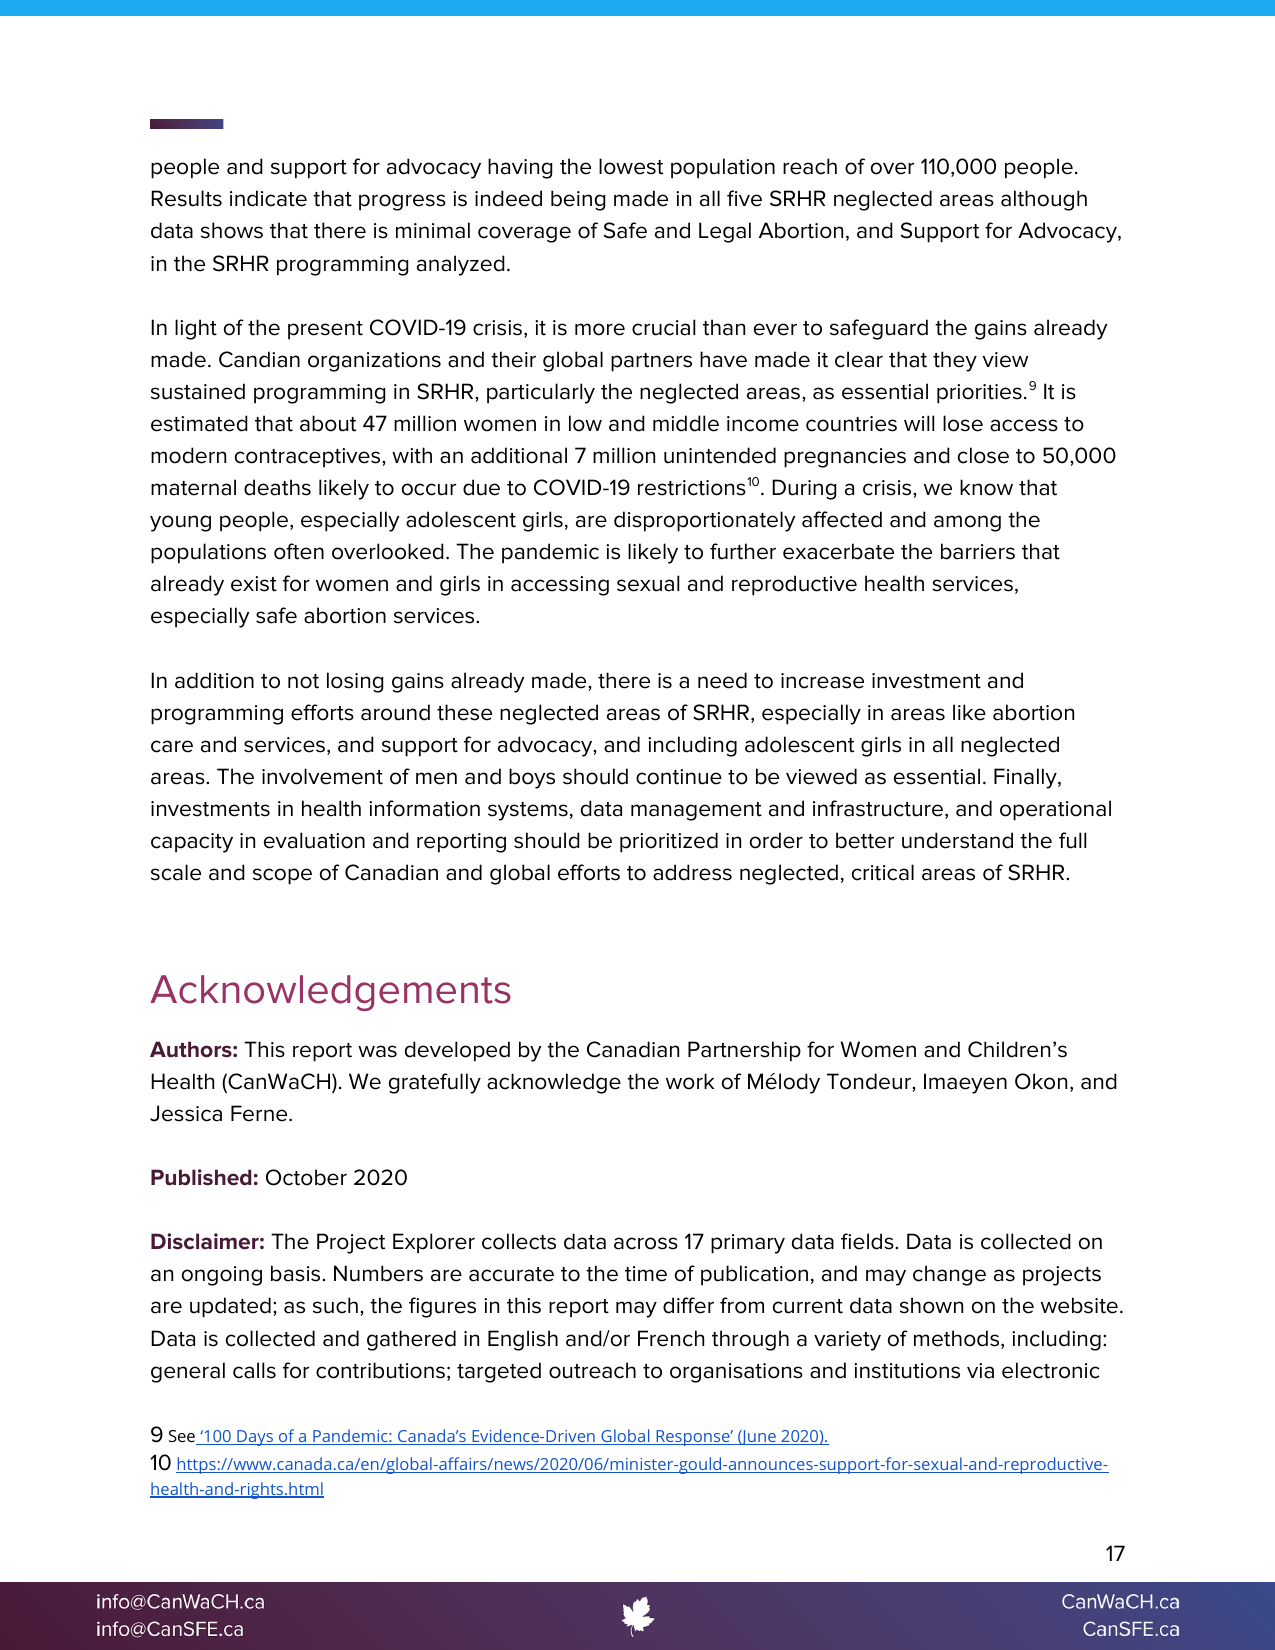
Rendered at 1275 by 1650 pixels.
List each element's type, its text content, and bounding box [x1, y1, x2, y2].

picture [0, 1582, 1275, 1650]
text Authors: This report was developed by the Canadian Partnership for Women and Children’s Health (CanWaCH). We gratefully acknowledge the work of Mélody Tondeur, Imaeyen Okon, and Jessica Ferne. [150, 1036, 1125, 1128]
picture [0, 0, 1275, 16]
picture [150, 119, 224, 129]
text In light of the present COVID-19 crisis, it is more crucial than ever to safeguard the gains already made. Candian organizations and their global partners have made it clear that they view sustained programming in SRHR, particularly the neglected areas, as essential priorities. It is estimated that about 47 million women in low and middle income countries will lose access to modern contraceptives, with an additional 7 million unintended pregnancies and close to 50,000 maternal deaths likely to occur due to COVID-19 restrictions. During a crisis, we know that young people, especially adolescent girls, are disproportionately affected and among the populations often overlooked. The pandemic is likely to further exacerbate the barriers that already exist for women and girls in accessing sexual and reproductive health services, especially safe abortion services. [150, 314, 1125, 631]
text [150, 154, 1125, 278]
text In addition to not losing gains already made, there is a need to increase investment and programming efforts around these neglected areas of SRHR, especially in areas like abortion care and services, and support for advocacy, and including adolescent girls in all neglected areas. The involvement of men and boys should continue to be viewed as essential. Finally, investments in health information systems, data management and infrastructure, and operational capacity in evaluation and reporting should be prioritized in order to better understand the full scale and scope of Canadian and global efforts to address neglected, critical areas of SRHR. [150, 667, 1125, 887]
text Published: October 2020 [150, 1164, 1125, 1192]
subtitle Acknowledgements [150, 965, 1125, 1016]
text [150, 1229, 1125, 1385]
